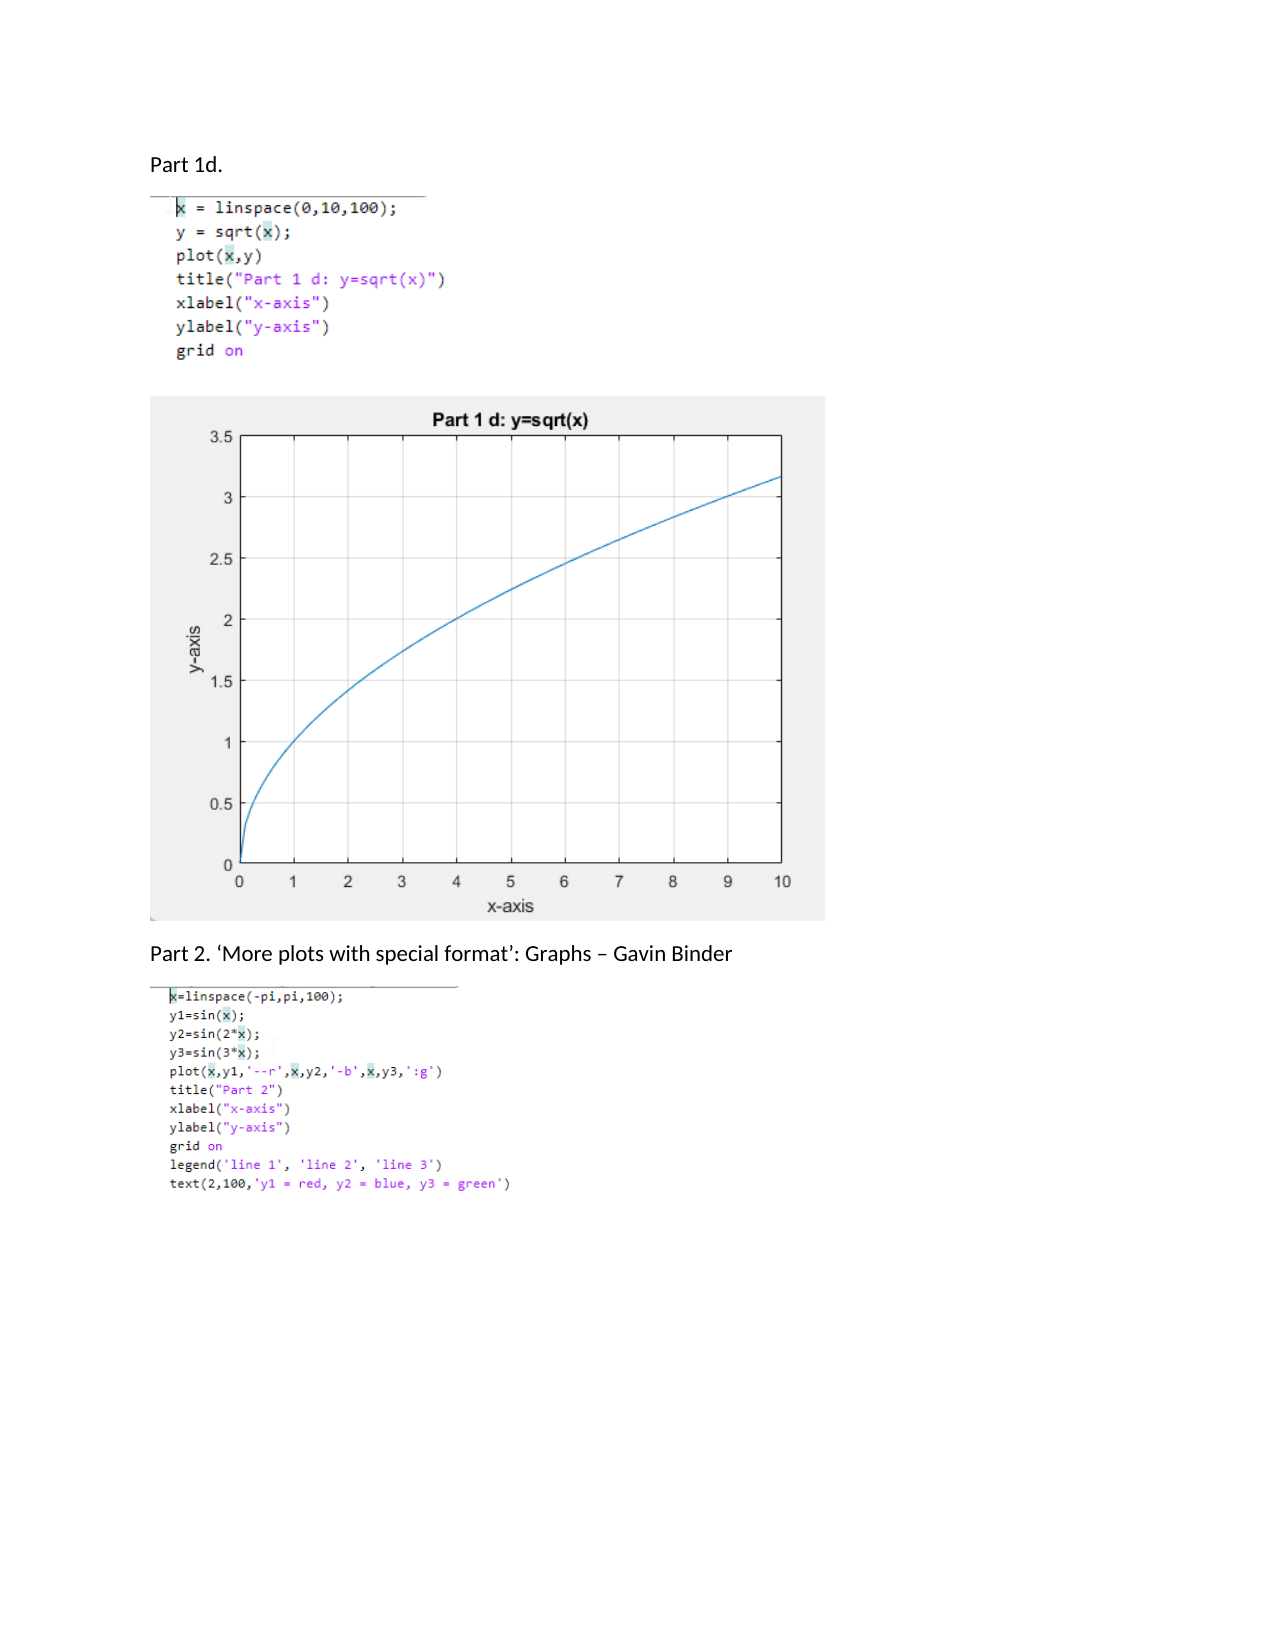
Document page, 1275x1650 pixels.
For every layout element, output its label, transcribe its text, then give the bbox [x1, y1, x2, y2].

picture [150, 986, 511, 1197]
picture [150, 395, 826, 921]
text Part 2. ‘More plots with special format’: Graphs – Gavin Binder [150, 939, 1125, 968]
picture [150, 196, 450, 377]
text Part 1d. [150, 150, 1125, 178]
